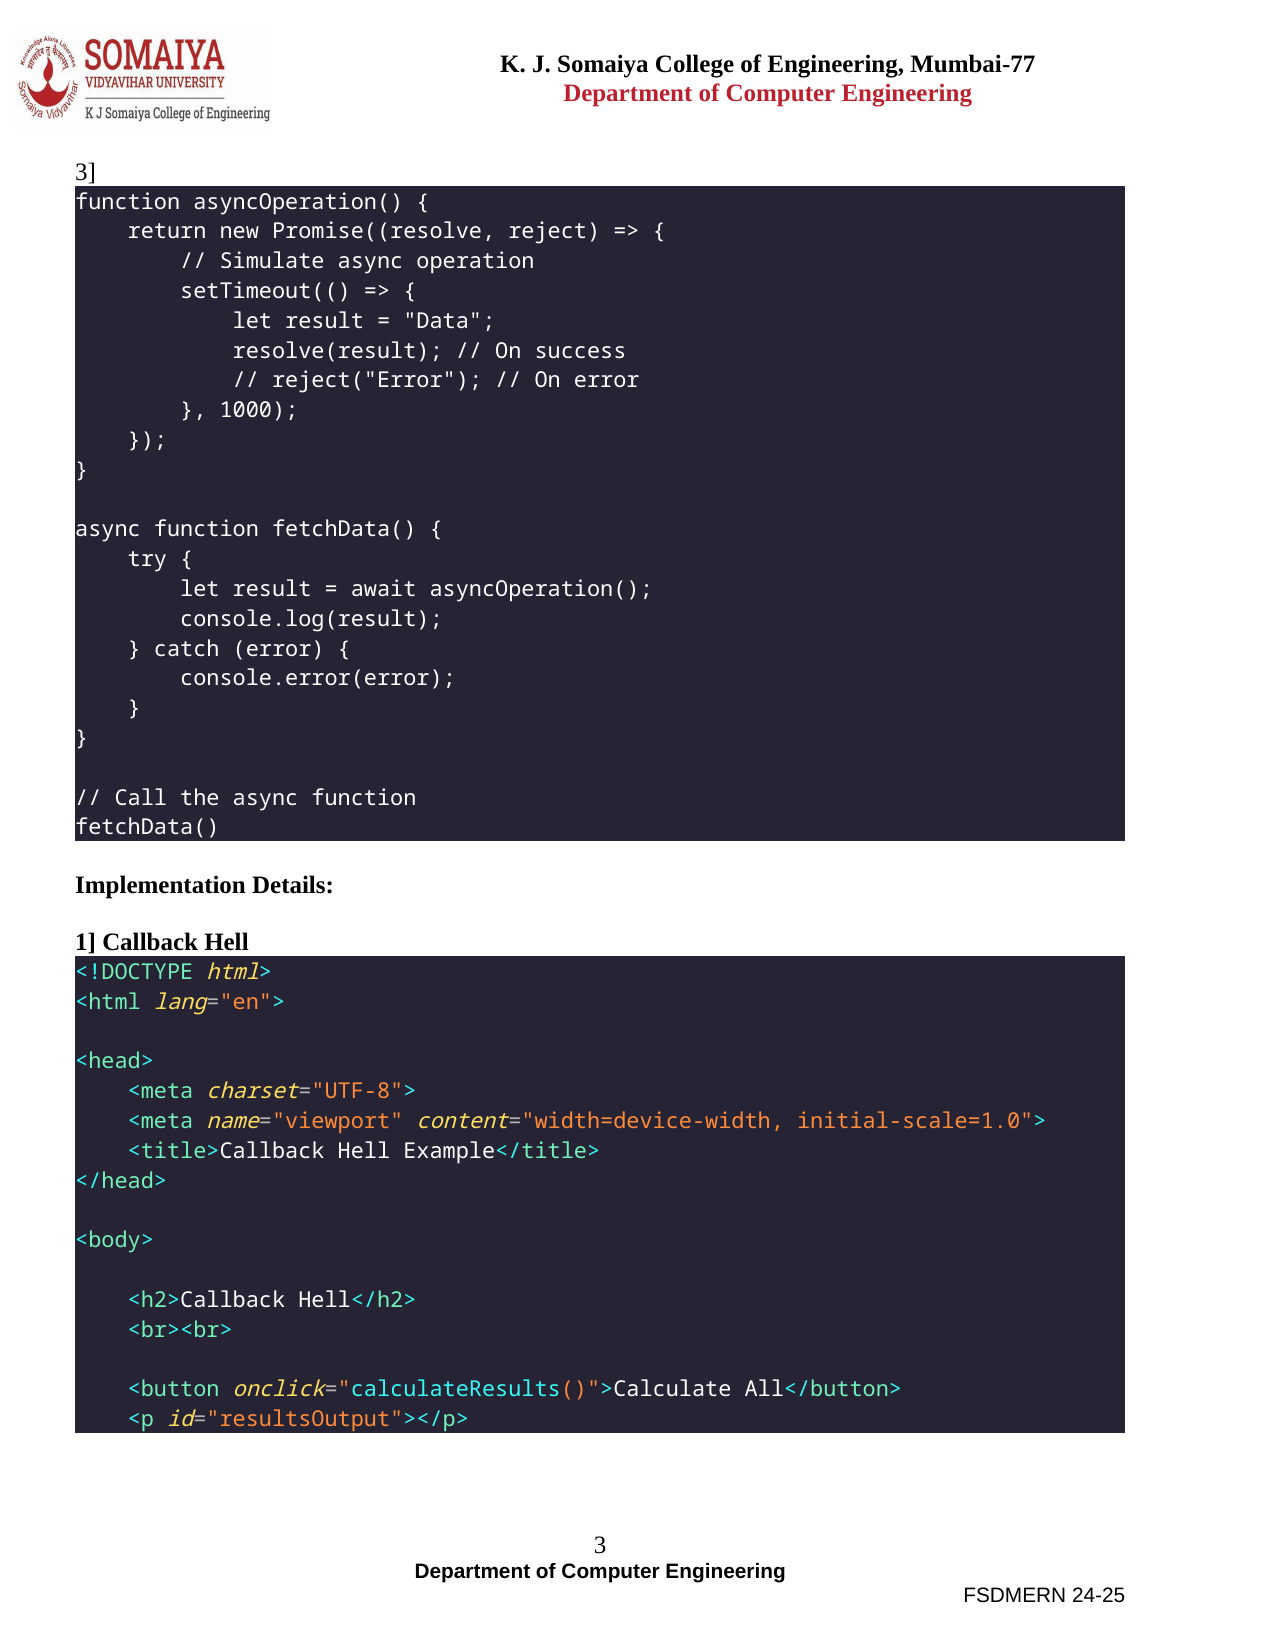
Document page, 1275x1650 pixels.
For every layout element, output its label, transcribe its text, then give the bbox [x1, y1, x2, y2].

picture [15, 28, 273, 129]
text function asyncOperation() { [75, 186, 1125, 215]
text <title>Callback Hell Example</title> [75, 1135, 1125, 1164]
text let result = await asyncOperation(); [75, 573, 1125, 603]
text console.error(error); [75, 662, 1125, 692]
text <meta name="viewport" content="width=device-width, initial-scale=1.0"> [75, 1105, 1125, 1135]
text let result = "Data"; [75, 305, 1125, 334]
text <h2>Callback Hell</h2> [75, 1284, 1125, 1313]
text <body> [75, 1224, 1125, 1254]
text resolve(result); // On success [75, 334, 1125, 364]
text } [75, 722, 1125, 752]
text Implementation Details: [75, 870, 1181, 898]
text 3] [75, 157, 1125, 186]
text <html lang="en"> [75, 986, 1125, 1016]
text }); [75, 424, 1125, 454]
text <br><br> [75, 1313, 1125, 1343]
text }, 1000); [75, 394, 1125, 424]
text 1] Callback Hell [75, 927, 1181, 956]
text </head> [75, 1164, 1125, 1194]
text fetchData() [75, 811, 1125, 841]
text <meta charset="UTF-8"> [75, 1075, 1125, 1105]
text } [75, 692, 1125, 722]
text console.log(result); [75, 603, 1125, 632]
text <head> [75, 1045, 1125, 1075]
text async function fetchData() { [75, 513, 1125, 543]
text return new Promise((resolve, reject) => { [75, 215, 1125, 245]
text } catch (error) { [75, 632, 1125, 662]
text } [75, 454, 1125, 483]
text // reject("Error"); // On error [75, 364, 1125, 394]
text <p id="resultsOutput"></p> [75, 1403, 1125, 1433]
text try { [75, 543, 1125, 573]
text // Simulate async operation [75, 245, 1125, 275]
text <button onclick="calculateResults()">Calculate All</button> [75, 1373, 1125, 1403]
text <!DOCTYPE html> [75, 956, 1125, 986]
text // Call the async function [75, 781, 1125, 811]
text setTimeout(() => { [75, 275, 1125, 305]
